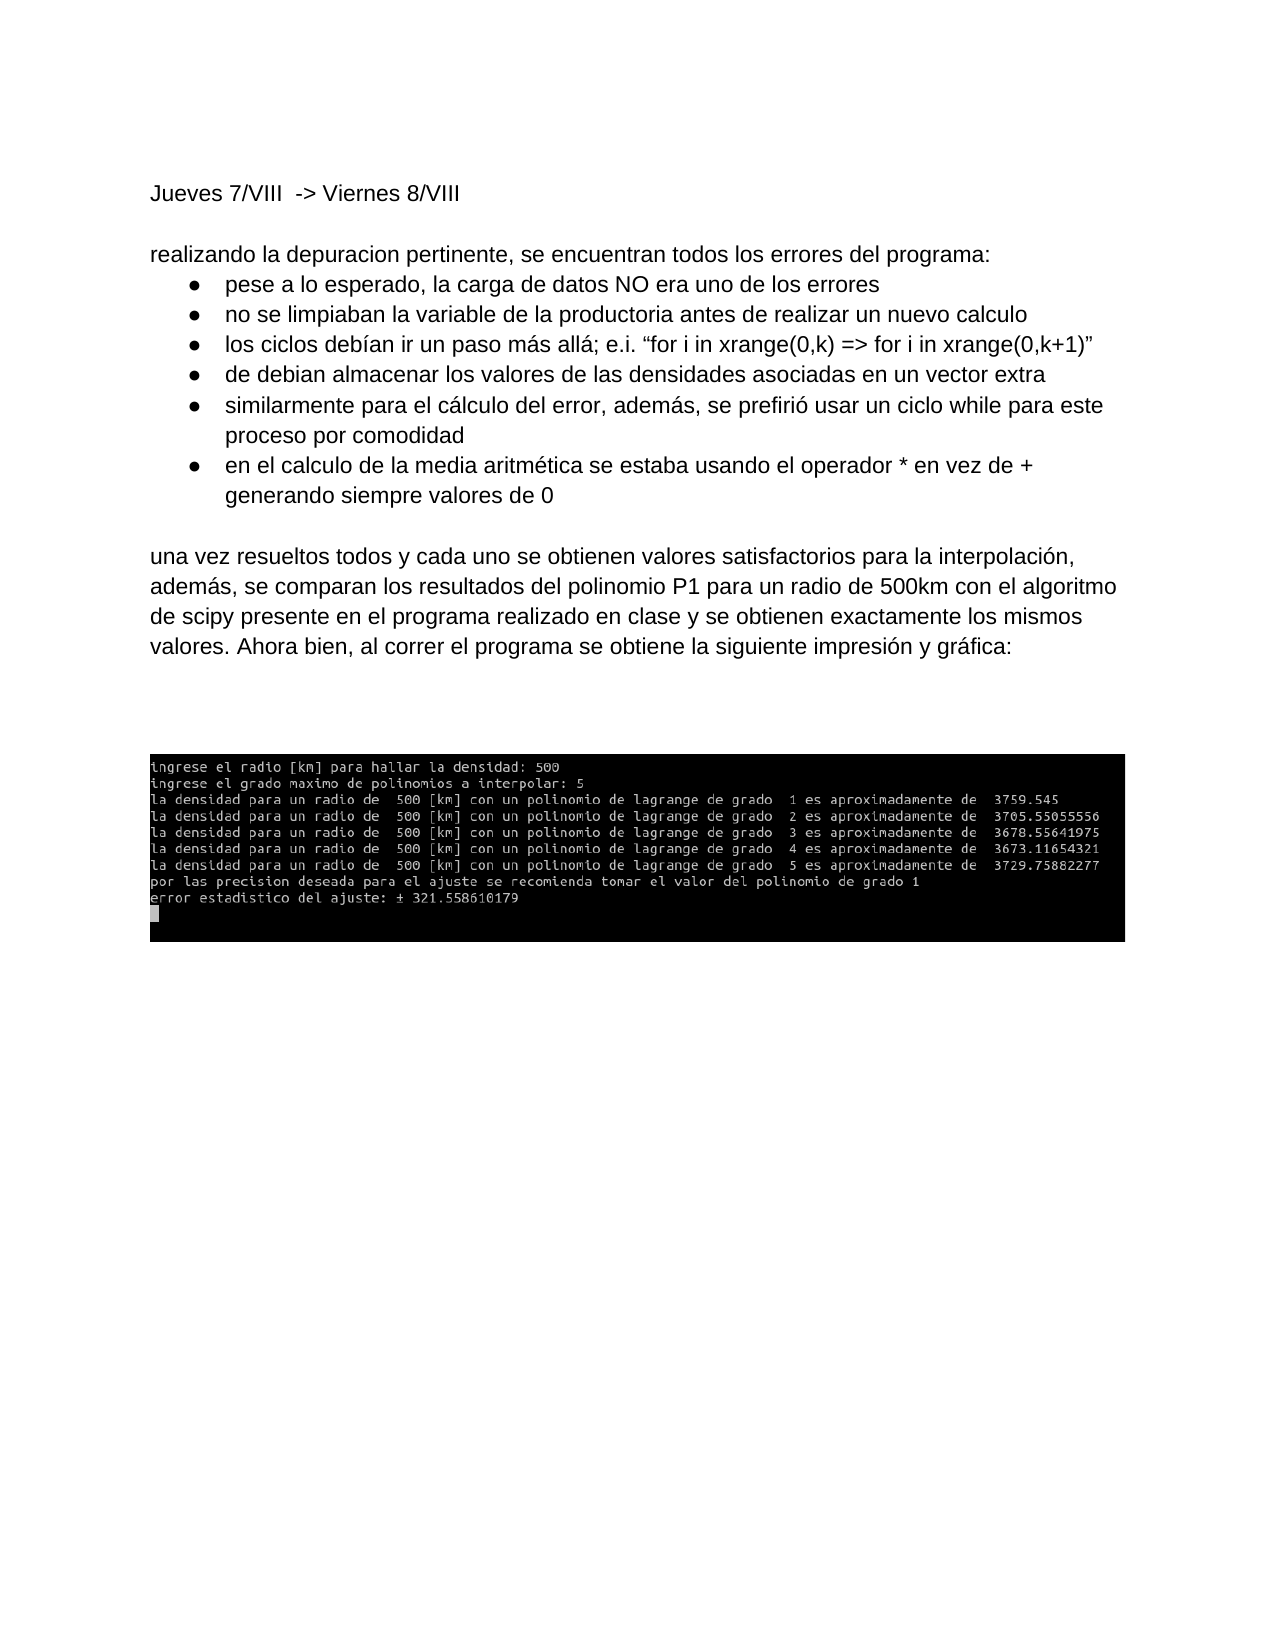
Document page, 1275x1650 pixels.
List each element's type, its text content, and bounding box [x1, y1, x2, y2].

list los ciclos debían ir un paso más allá; e.i. “for i in xrange(0,k) => for i in xrange(0,k+1)” [187, 331, 1125, 358]
picture [150, 754, 1125, 942]
list pese a lo esperado, la carga de datos NO era uno de los errores [187, 271, 1125, 297]
list de debian almacenar los valores de las densidades asociadas en un vector extra [187, 361, 1125, 388]
text una vez resueltos todos y cada uno se obtienen valores satisfactorios para la interpolación, además, se comparan los resultados del polinomio P1 para un radio de 500km con el algoritmo de scipy presente en el programa realizado en clase y se obtienen exactamente los mismos valores. Ahora bien, al correr el programa se obtiene la siguiente impresión y gráfica: [150, 543, 1125, 660]
list en el calculo de la media aritmética se estaba usando el operador * en vez de + generando siempre valores de 0 [187, 452, 1125, 509]
text Jueves 7/VIII -> Viernes 8/VIII [150, 180, 1125, 207]
text realizando la depuracion pertinente, se encuentran todos los errores del programa: [150, 241, 1125, 267]
list no se limpiaban la variable de la productoria antes de realizar un nuevo calculo [187, 301, 1125, 327]
list similarmente para el cálculo del error, además, se prefirió usar un ciclo while para este proceso por comodidad [187, 392, 1125, 448]
